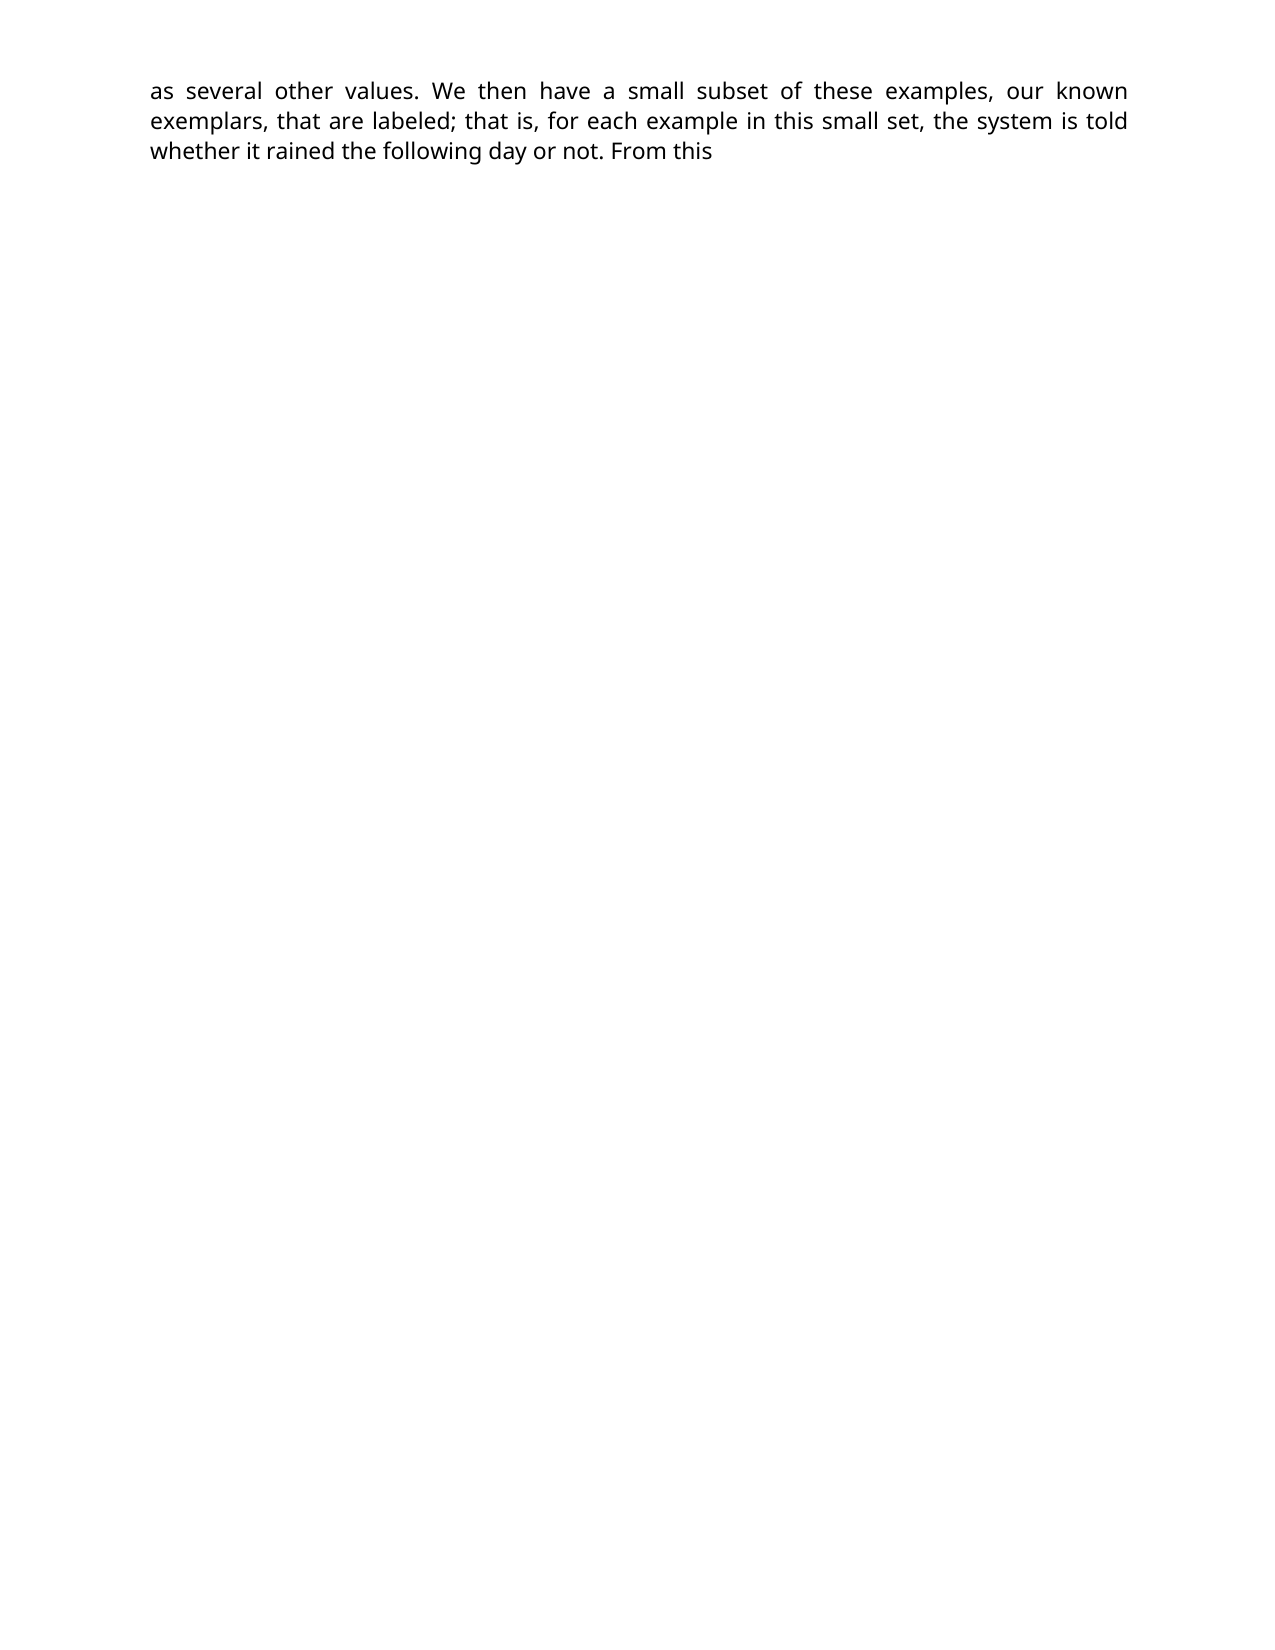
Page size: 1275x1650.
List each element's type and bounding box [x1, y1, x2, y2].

text [150, 75, 1129, 166]
